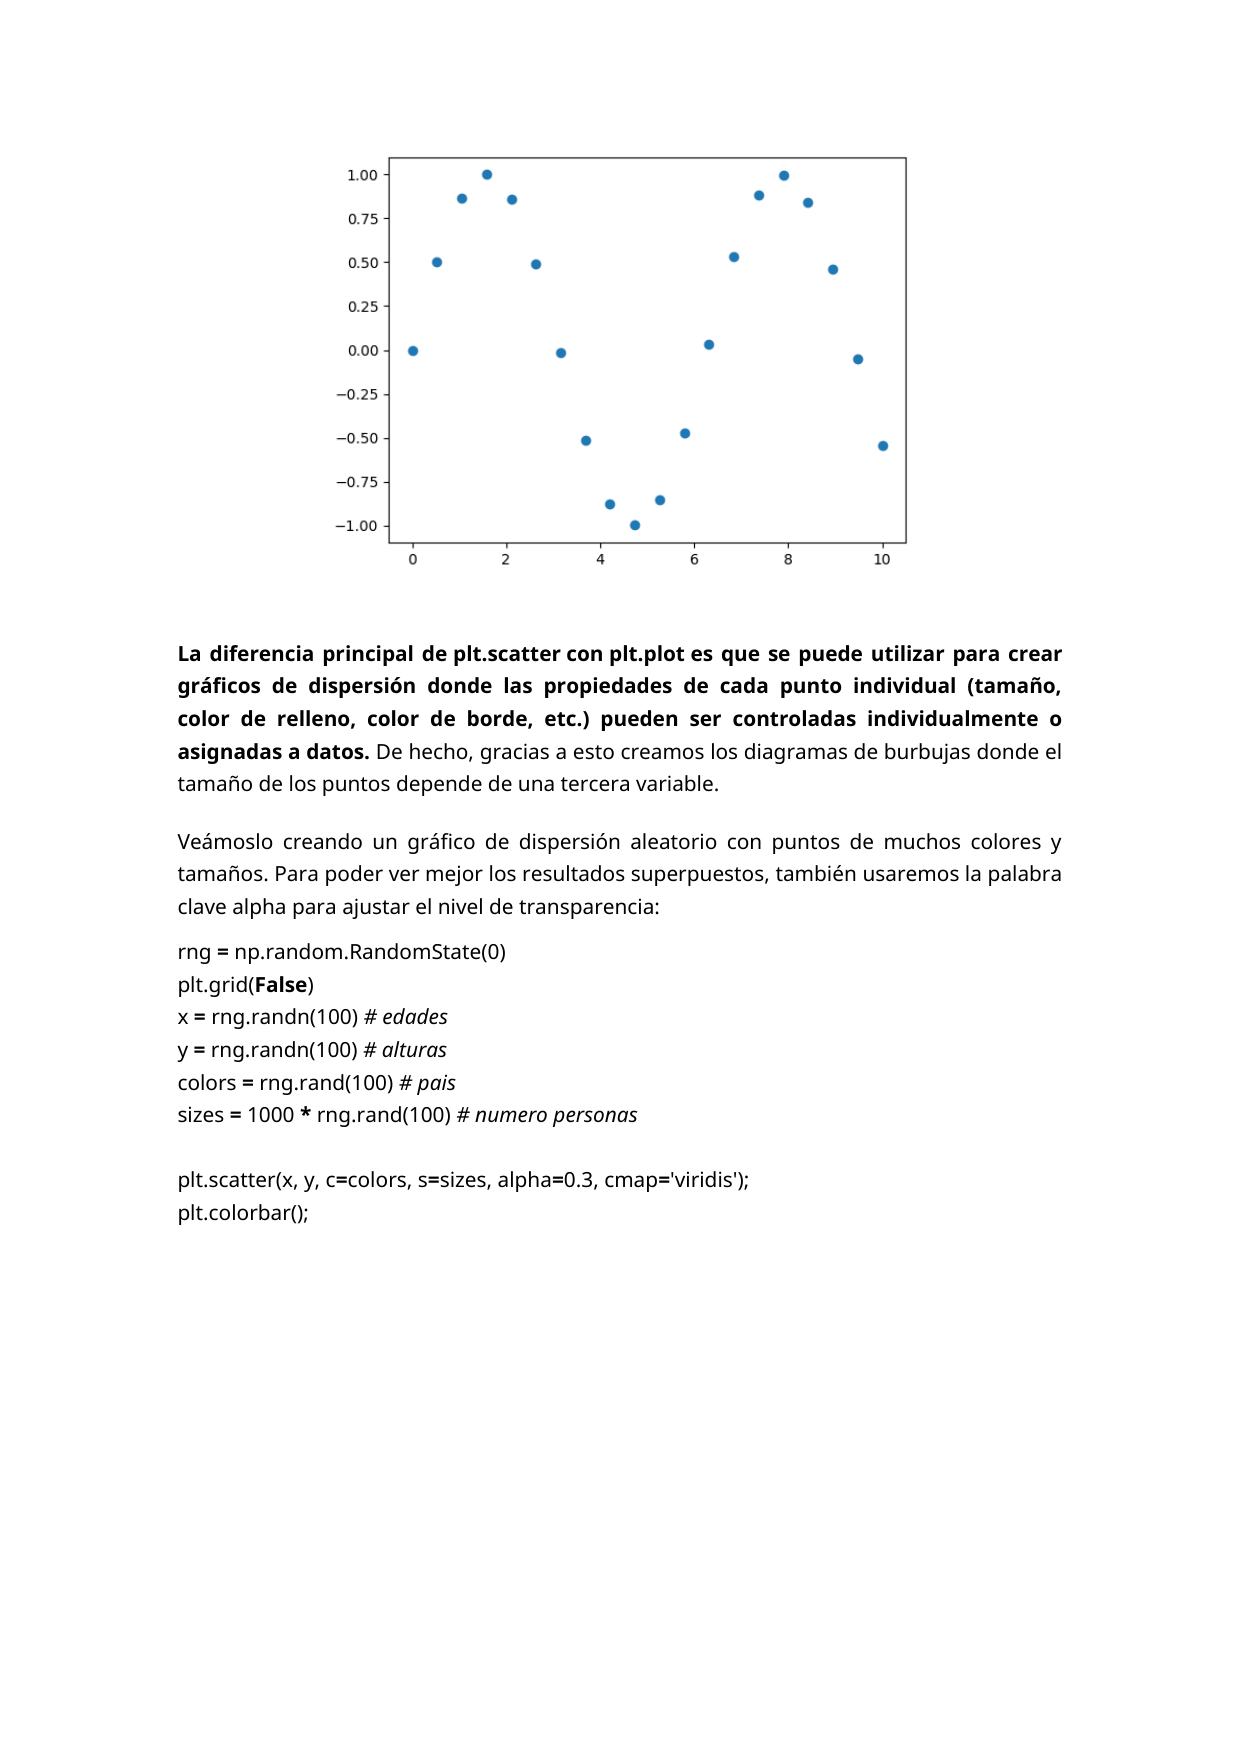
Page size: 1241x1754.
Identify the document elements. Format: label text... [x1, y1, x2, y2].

picture [325, 147, 916, 578]
text plt.colorbar(); [177, 1198, 1063, 1227]
text plt.grid(False) [177, 970, 1063, 998]
text plt.scatter(x, y, c=colors, s=sizes, alpha=0.3, cmap='viridis'); [177, 1166, 1063, 1194]
text y = rng.randn(100) # alturas [177, 1035, 1063, 1063]
text x = rng.randn(100) # edades [177, 1002, 1063, 1031]
text rng = np.random.RandomState(0) [177, 937, 1063, 966]
text Veámoslo creando un gráfico de dispersión aleatorio con puntos de muchos colores y tamaños. Para poder ver mejor los resultados superpuestos, también usaremos la palabra clave alpha para ajustar el nivel de transparencia: [177, 827, 1063, 921]
text sizes = 1000 * rng.rand(100) # numero personas [177, 1100, 1063, 1129]
text colors = rng.rand(100) # pais [177, 1068, 1063, 1096]
text La diferencia principal de plt.scatter con plt.plot es que se puede utilizar para crear gráficos de dispersión donde las propiedades de cada punto individual (tamaño, color de relleno, color de borde, etc.) pueden ser controladas individualmente o asignadas a datos. De hecho, gracias a esto creamos los diagramas de burbujas donde el tamaño de los puntos depende de una tercera variable. [177, 639, 1063, 798]
